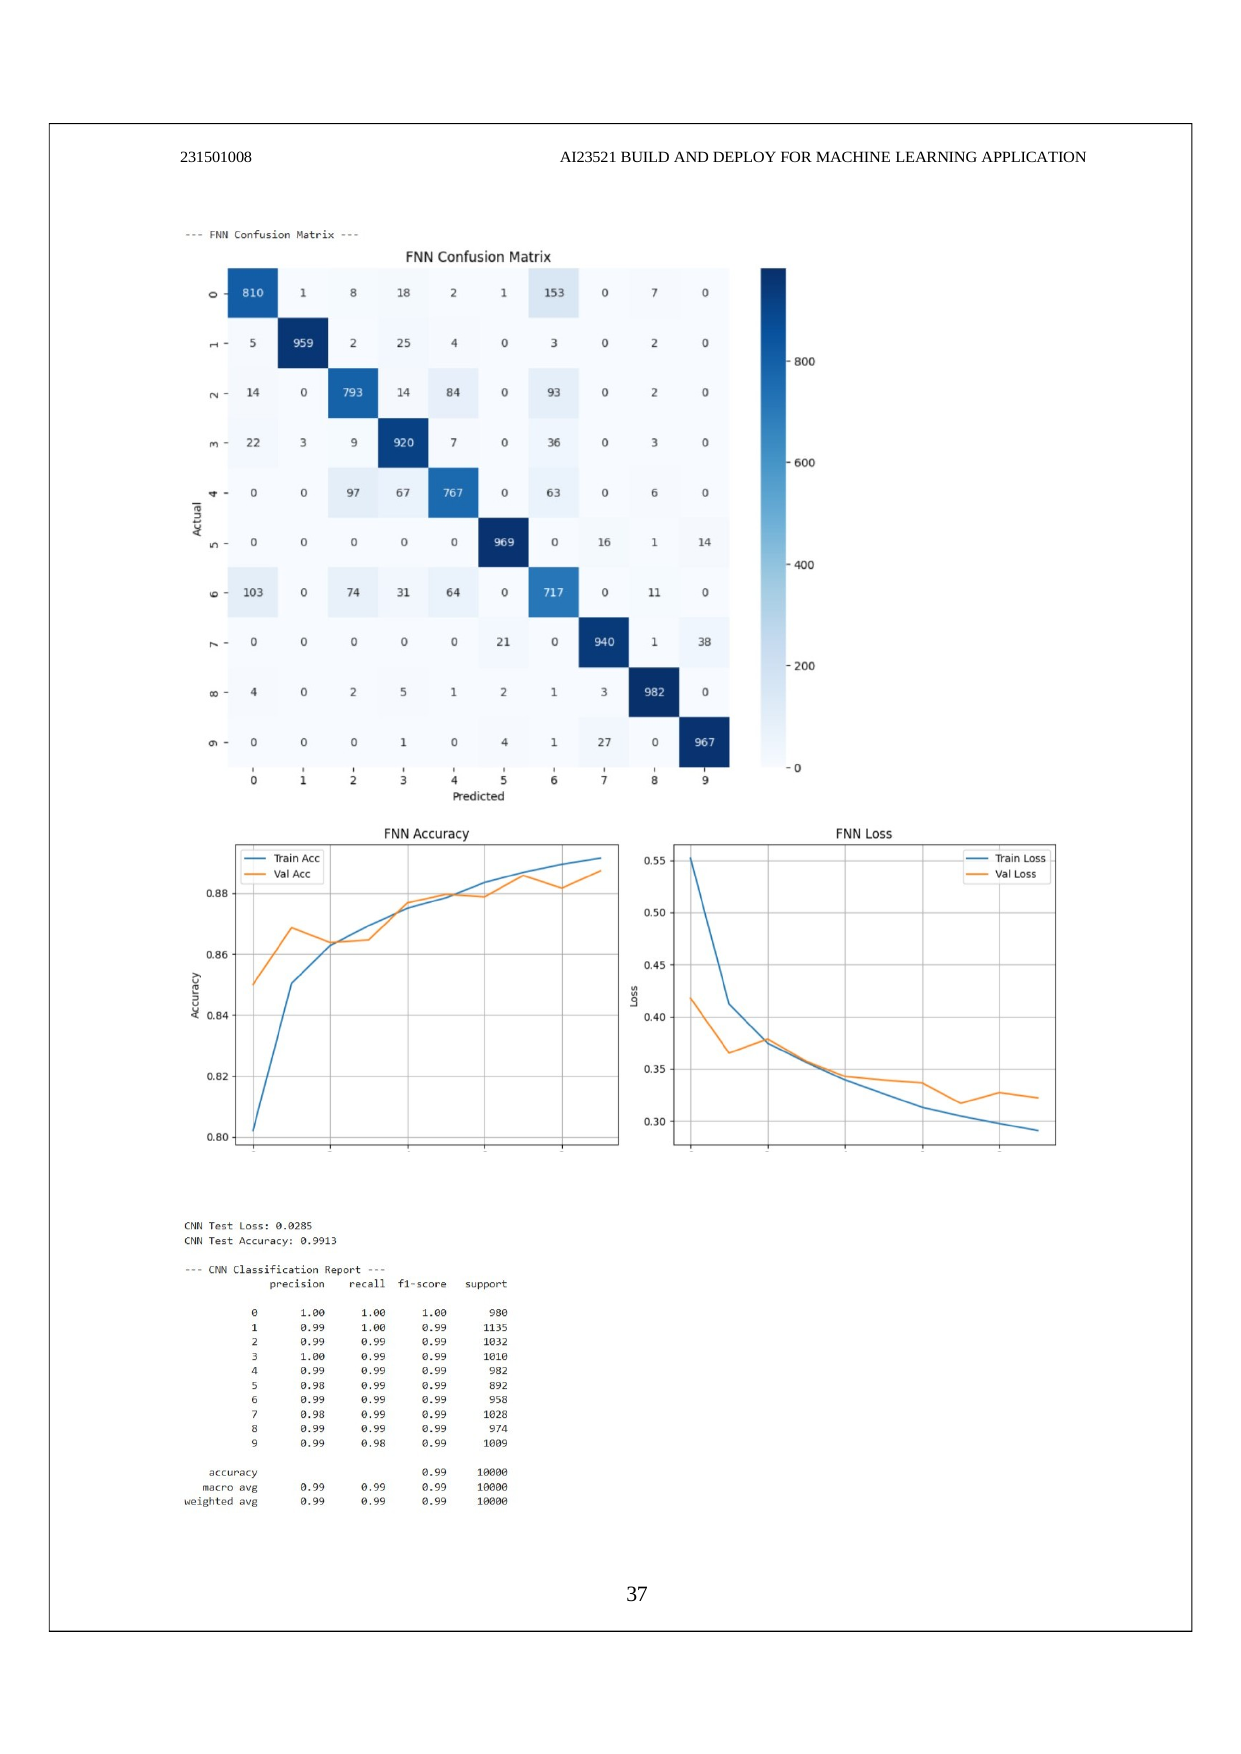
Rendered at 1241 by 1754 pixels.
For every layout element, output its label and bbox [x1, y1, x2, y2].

picture [190, 825, 1057, 1152]
picture [180, 1219, 518, 1514]
picture [182, 230, 819, 806]
